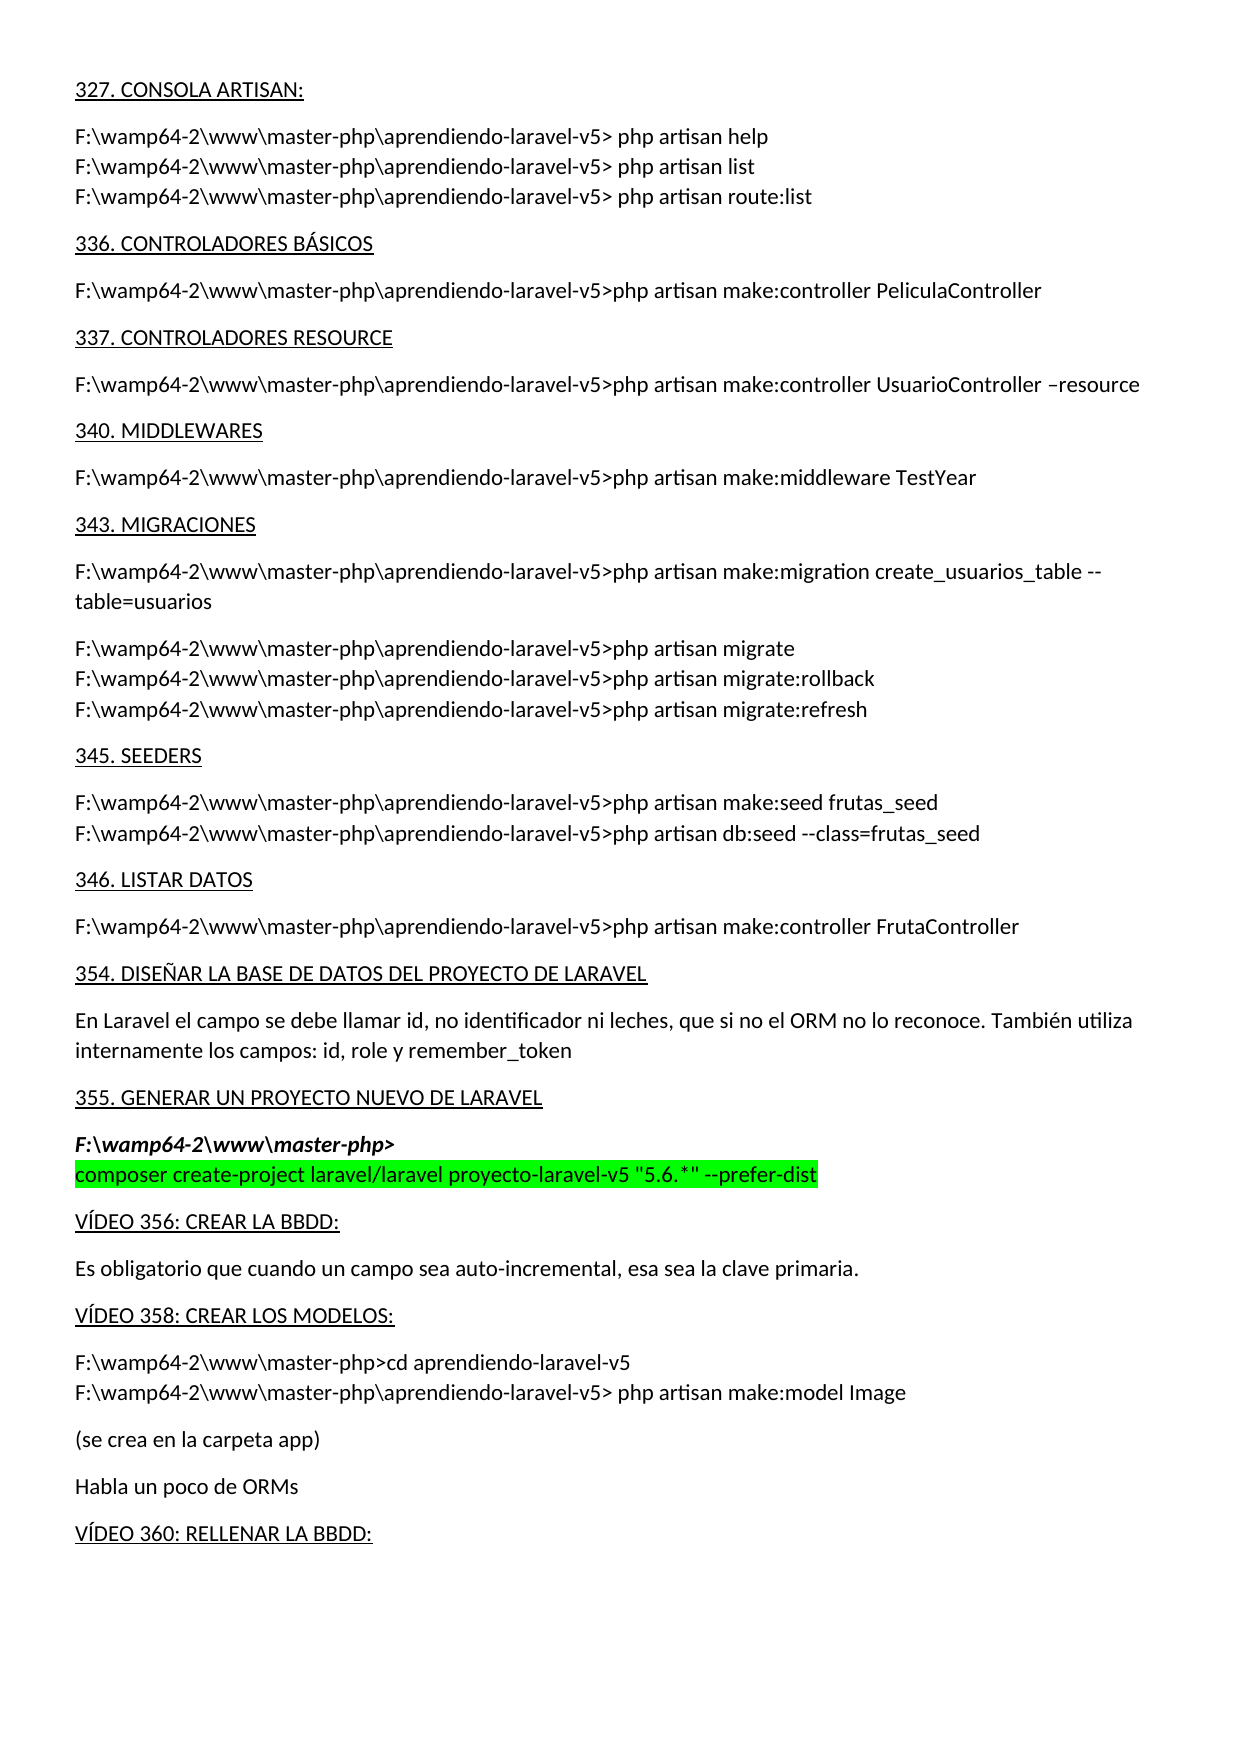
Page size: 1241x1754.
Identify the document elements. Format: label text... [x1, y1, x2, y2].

text 354. DISEÑAR LA BASE DE DATOS DEL PROYECTO DE LARAVEL [75, 959, 1165, 987]
text 343. MIGRACIONES [75, 510, 1165, 538]
text F:\wamp64-2\www\master-php\aprendiendo-laravel-v5>php artisan make:controller PeliculaController [75, 276, 1165, 304]
text 336. CONTROLADORES BÁSICOS [75, 229, 1165, 257]
text F:\wamp64-2\www\master-php\aprendiendo-laravel-v5>php artisan make:seed frutas_seed F:\wamp64-2\www\master-php\aprendiendo-laravel-v5>php artisan db:seed --class=frutas_seed [75, 788, 1165, 847]
text Es obligatorio que cuando un campo sea auto-incremental, esa sea la clave primaria. [75, 1254, 1165, 1282]
text Habla un poco de ORMs [75, 1472, 1165, 1500]
text (se crea en la carpeta app) [75, 1425, 1165, 1453]
text 340. MIDDLEWARES [75, 417, 1165, 445]
text F:\wamp64-2\www\master-php\aprendiendo-laravel-v5>php artisan make:migration create_usuarios_table --table=usuarios [75, 557, 1165, 616]
text VÍDEO 360: RELLENAR LA BBDD: [75, 1519, 1165, 1547]
text 327. CONSOLA ARTISAN: [75, 75, 1165, 103]
text F:\wamp64-2\www\master-php>cd aprendiendo-laravel-v5 F:\wamp64-2\www\master-php\aprendiendo-laravel-v5> php artisan make:model Image [75, 1348, 1165, 1406]
text F:\wamp64-2\www\master-php\aprendiendo-laravel-v5> php artisan help F:\wamp64-2\www\master-php\aprendiendo-laravel-v5> php artisan list F:\wamp64-2\www\master-php\aprendiendo-laravel-v5> php artisan route:list [75, 122, 1165, 210]
text 355. GENERAR UN PROYECTO NUEVO DE LARAVEL [75, 1083, 1165, 1111]
text F:\wamp64-2\www\master-php> composer create-project laravel/laravel proyecto-laravel-v5 "5.6.*" --prefer-dist [75, 1130, 1165, 1188]
text 346. LISTAR DATOS [75, 866, 1165, 894]
text 345. SEEDERS [75, 742, 1165, 770]
text F:\wamp64-2\www\master-php\aprendiendo-laravel-v5>php artisan migrate F:\wamp64-2\www\master-php\aprendiendo-laravel-v5>php artisan migrate:rollback F:\wamp64-2\www\master-php\aprendiendo-laravel-v5>php artisan migrate:refresh [75, 634, 1165, 723]
text F:\wamp64-2\www\master-php\aprendiendo-laravel-v5>php artisan make:controller FrutaController [75, 912, 1165, 941]
text VÍDEO 358: CREAR LOS MODELOS: [75, 1301, 1165, 1329]
text F:\wamp64-2\www\master-php\aprendiendo-laravel-v5>php artisan make:middleware TestYear [75, 463, 1165, 492]
text 337. CONTROLADORES RESOURCE [75, 323, 1165, 351]
text F:\wamp64-2\www\master-php\aprendiendo-laravel-v5>php artisan make:controller UsuarioController –resource [75, 370, 1165, 398]
text VÍDEO 356: CREAR LA BBDD: [75, 1207, 1165, 1235]
text En Laravel el campo se debe llamar id, no identificador ni leches, que si no el ORM no lo reconoce. También utiliza internamente los campos: id, role y remember_token [75, 1006, 1165, 1064]
